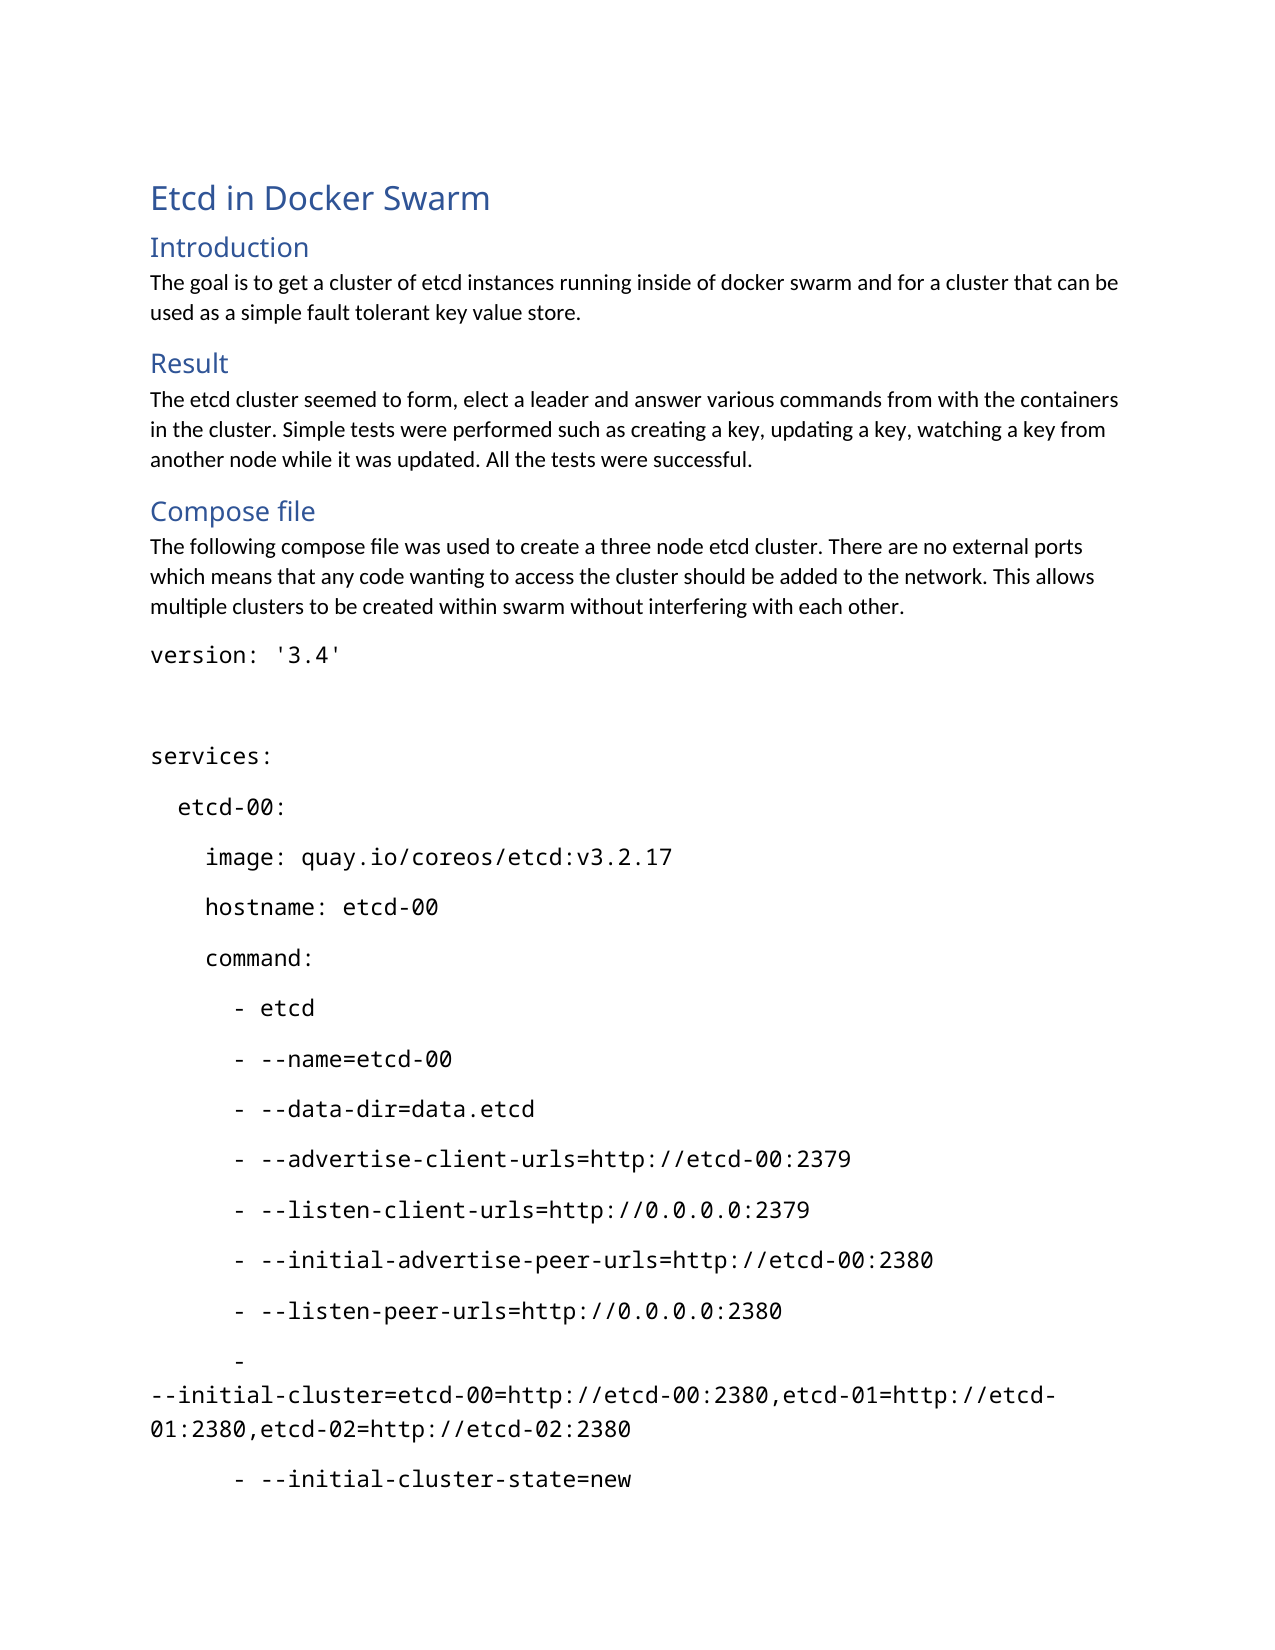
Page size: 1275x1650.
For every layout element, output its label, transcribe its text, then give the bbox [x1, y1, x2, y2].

text - --initial-advertise-peer-urls=http://etcd-00:2380 [150, 1244, 1125, 1275]
text - --data-dir=data.etcd [150, 1093, 1125, 1124]
text - etcd [150, 992, 1125, 1023]
text - --name=etcd-00 [150, 1042, 1125, 1074]
text - --listen-peer-urls=http://0.0.0.0:2380 [150, 1294, 1125, 1326]
text The goal is to get a cluster of etcd instances running inside of docker swarm and for a cluster that can be used as a simple fault tolerant key value store. [150, 268, 1125, 326]
text The following compose file was used to create a three node etcd cluster. There are no external ports which means that any code wanting to access the cluster should be added to the network. This allows multiple clusters to be created within swarm without interfering with each other. [150, 532, 1125, 620]
text etcd-00: [150, 790, 1125, 822]
text image: quay.io/coreos/etcd:v3.2.17 [150, 841, 1125, 872]
text - --initial-cluster-state=new [150, 1463, 1125, 1494]
subtitle Result [150, 345, 1125, 382]
subtitle Introduction [150, 228, 1125, 265]
text command: [150, 942, 1125, 973]
subtitle Etcd in Docker Swarm [150, 175, 1125, 220]
text - --advertise-client-urls=http://etcd-00:2379 [150, 1143, 1125, 1174]
text The etcd cluster seemed to form, elect a leader and answer various commands from with the containers in the cluster. Simple tests were performed such as creating a key, updating a key, watching a key from another node while it was updated. All the tests were successful. [150, 385, 1125, 473]
text - --initial-cluster=etcd-00=http://etcd-00:2380,etcd-01=http://etcd-01:2380,etcd-02=http://etcd-02:2380 [150, 1345, 1125, 1444]
text - --listen-client-urls=http://0.0.0.0:2379 [150, 1194, 1125, 1225]
text services: [150, 740, 1125, 771]
text hostname: etcd-00 [150, 891, 1125, 922]
subtitle Compose file [150, 492, 1125, 529]
text version: '3.4' [150, 639, 1125, 670]
